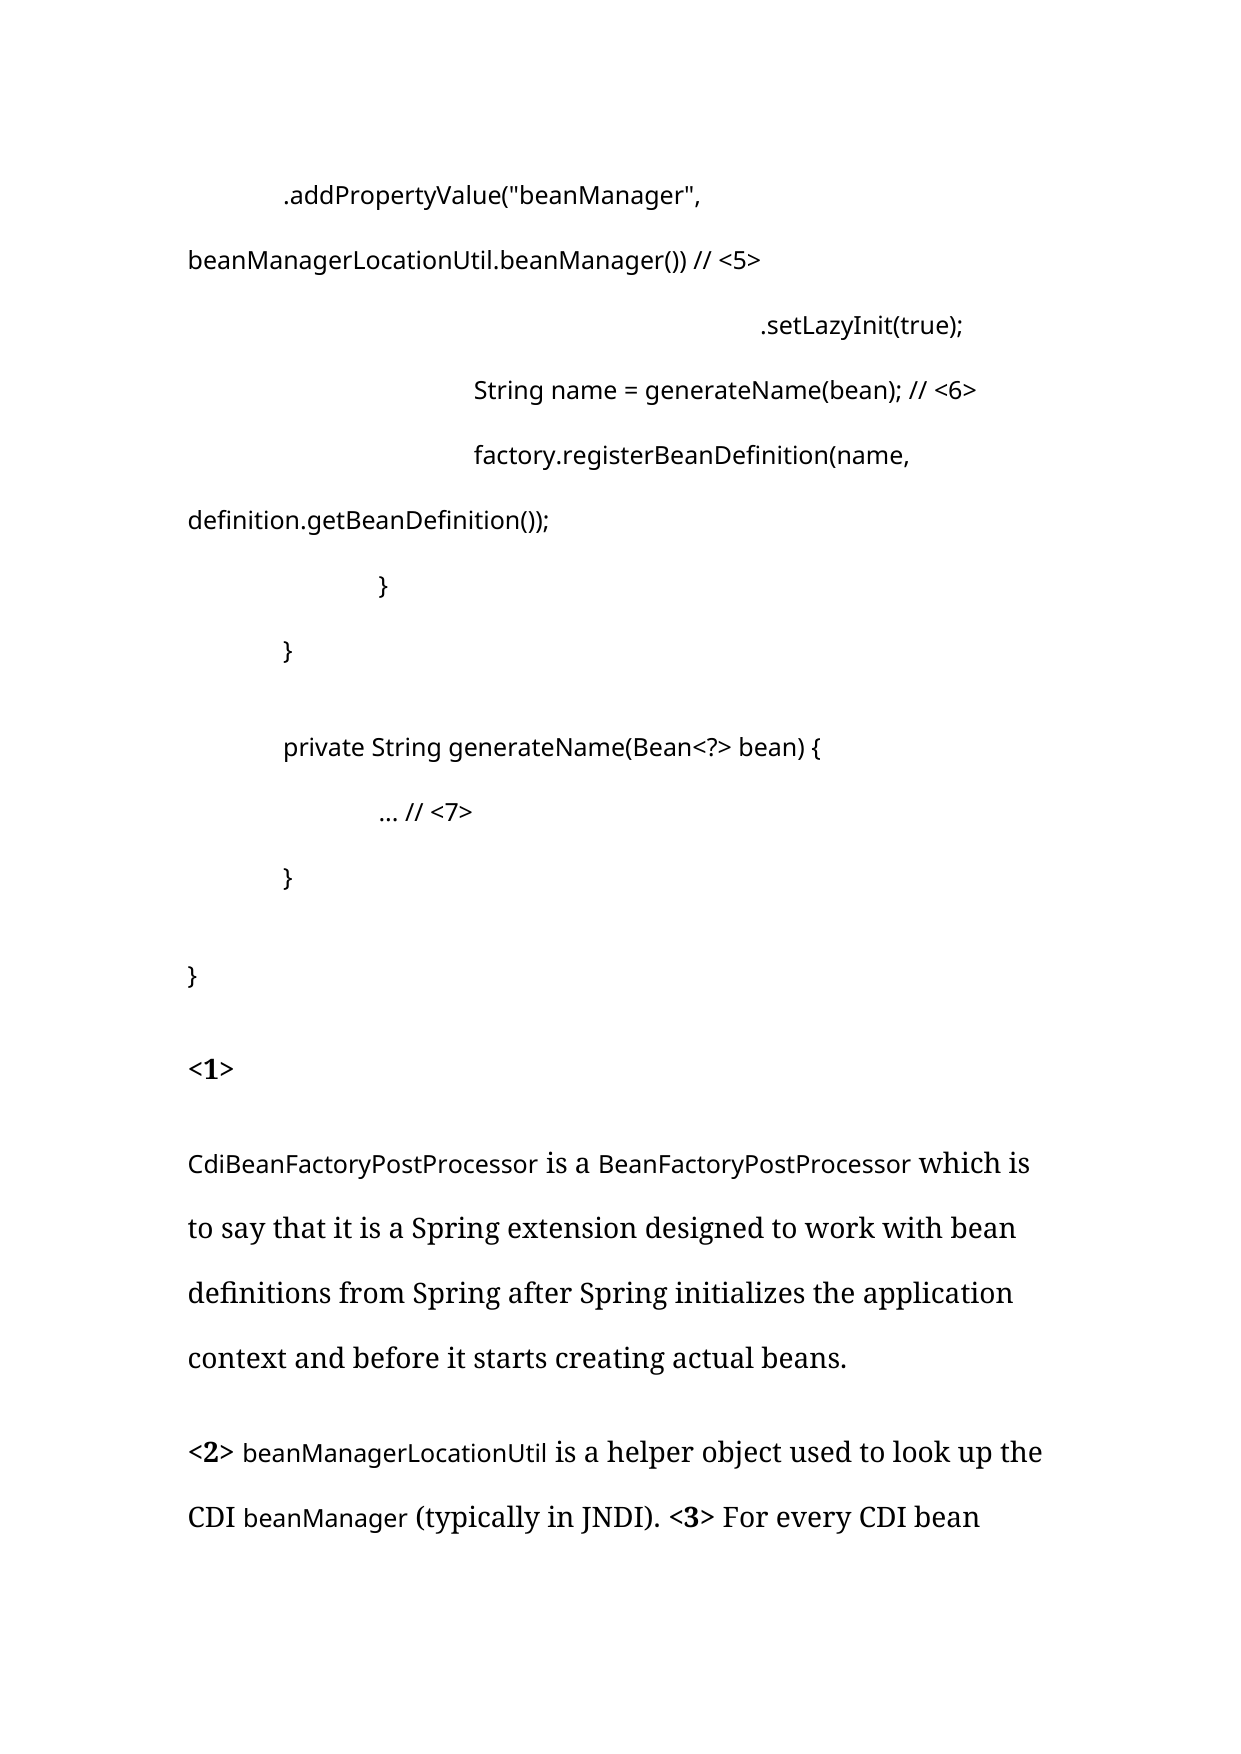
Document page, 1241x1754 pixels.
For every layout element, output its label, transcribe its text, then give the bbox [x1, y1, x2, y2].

text } [187, 942, 1053, 1007]
text } [187, 617, 1053, 682]
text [187, 162, 1053, 292]
text CdiBeanFactoryPostProcessor is a BeanFactoryPostProcessor which is to say that it is a Spring extension designed to work with bean definitions from Spring after Spring initializes the application context and before it starts creating actual beans. [187, 1130, 1053, 1390]
text } [187, 844, 1053, 909]
text ... // <7> [187, 779, 1053, 844]
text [187, 1419, 1053, 1549]
text .setLazyInit(true); [187, 292, 1053, 357]
text String name = generateName(bean); // <6> [187, 357, 1053, 422]
text <1> [187, 1036, 1053, 1101]
text private String generateName(Bean<?> bean) { [187, 714, 1053, 779]
text factory.registerBeanDefinition(name, definition.getBeanDefinition()); [187, 422, 1053, 552]
text } [187, 552, 1053, 617]
